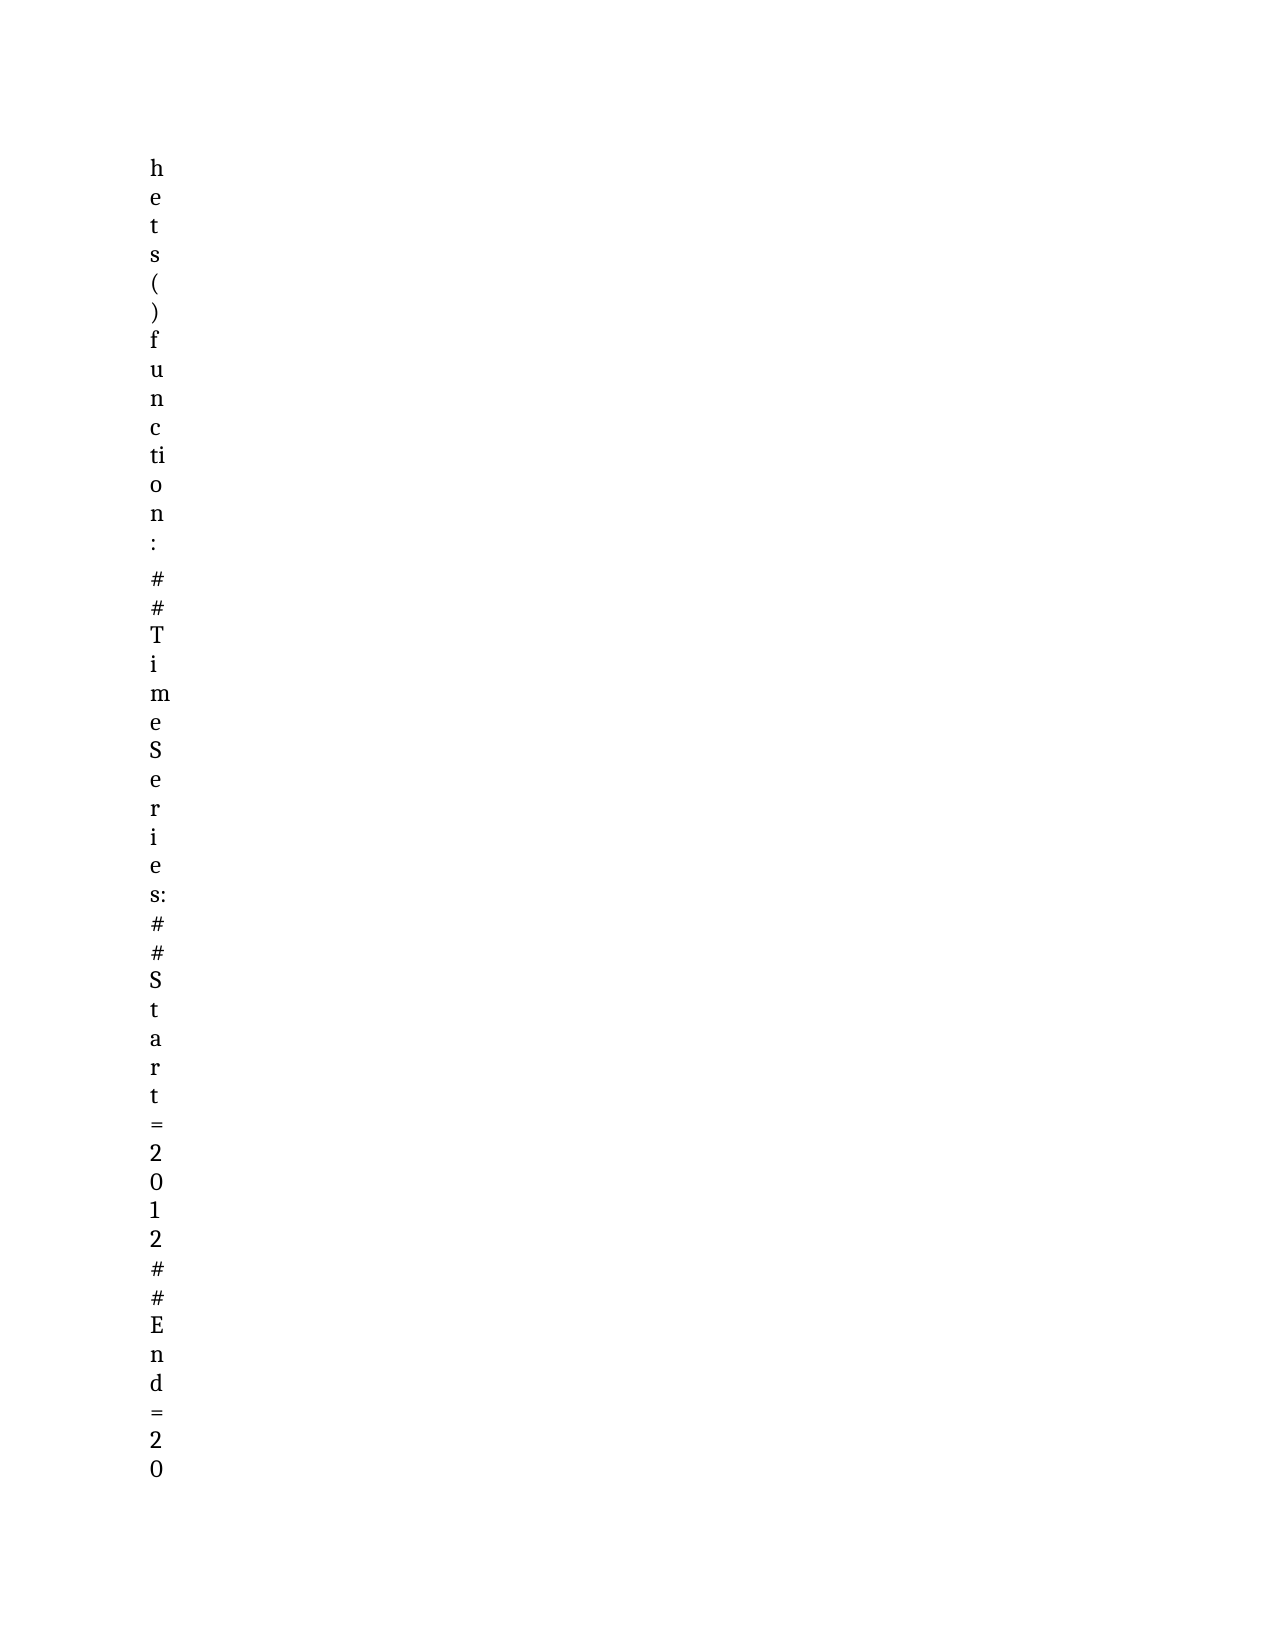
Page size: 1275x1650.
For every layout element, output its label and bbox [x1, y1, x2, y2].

table_cell [139, 150, 178, 560]
table_cell [139, 560, 178, 1484]
